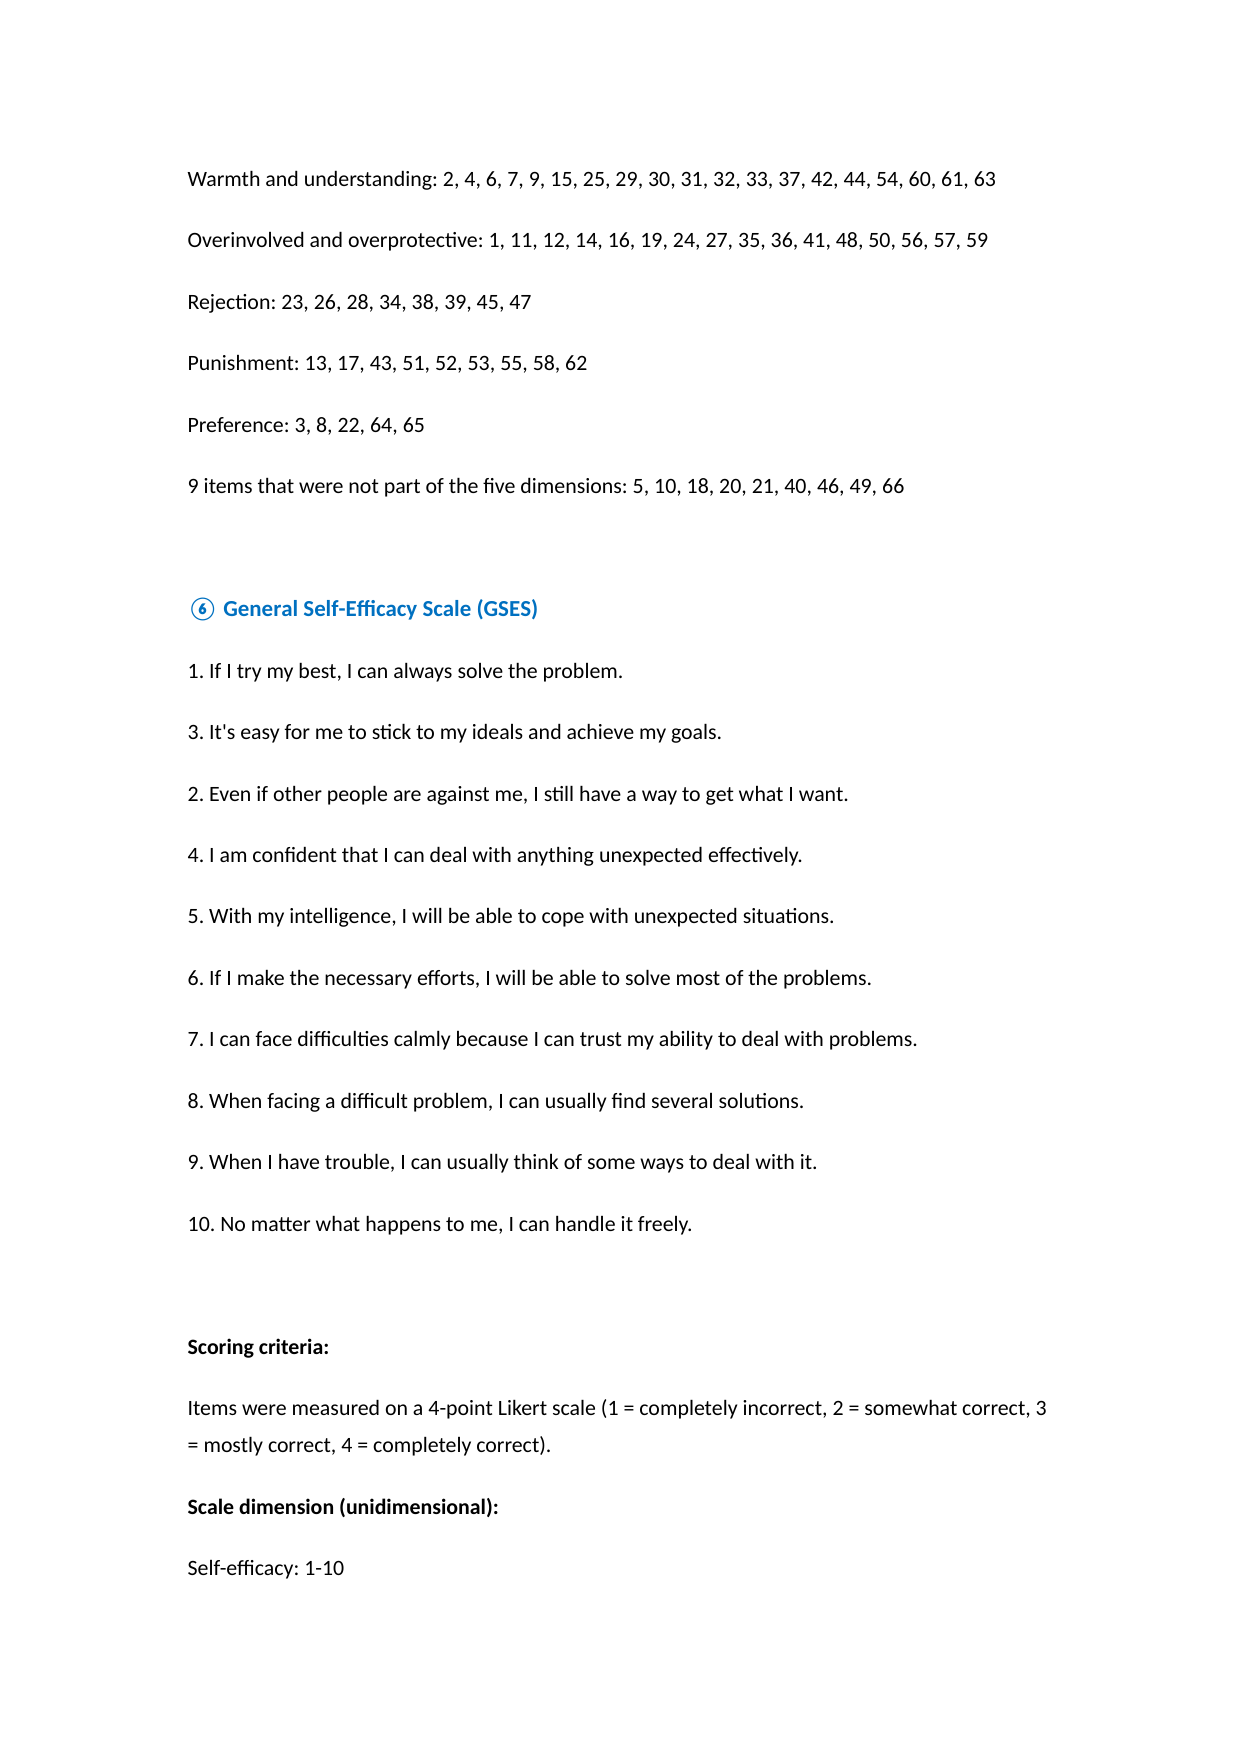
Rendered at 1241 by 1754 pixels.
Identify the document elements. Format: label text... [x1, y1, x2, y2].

text 10. No matter what happens to me, I can handle it freely. [187, 1207, 1053, 1239]
text ⑥ General Self-Efficacy Scale (GSES) [187, 592, 1053, 625]
text 9. When I have trouble, I can usually think of some ways to deal with it. [187, 1146, 1053, 1178]
text Items were measured on a 4-point Likert scale (1 = completely incorrect, 2 = somewhat correct, 3 = mostly correct, 4 = completely correct). [187, 1391, 1053, 1461]
text Warmth and understanding: 2, 4, 6, 7, 9, 15, 25, 29, 30, 31, 32, 33, 37, 42, 44, 54, 60, 61, 63 [187, 162, 1053, 194]
text 1. If I try my best, I can always solve the problem. [187, 654, 1053, 686]
text Scale dimension (unidimensional): [187, 1490, 1053, 1523]
text 8. When facing a difficult problem, I can usually find several solutions. [187, 1084, 1053, 1117]
text 6. If I make the necessary efforts, I will be able to solve most of the problems. [187, 961, 1053, 994]
text 2. Even if other people are against me, I still have a way to get what I want. [187, 777, 1053, 809]
text 4. I am confident that I can deal with anything unexpected effectively. [187, 838, 1053, 871]
text 9 items that were not part of the five dimensions: 5, 10, 18, 20, 21, 40, 46, 49, 66 [187, 469, 1053, 502]
text 5. With my intelligence, I will be able to cope with unexpected situations. [187, 900, 1053, 932]
text Preference: 3, 8, 22, 64, 65 [187, 408, 1053, 440]
text Punishment: 13, 17, 43, 51, 52, 53, 55, 58, 62 [187, 346, 1053, 379]
text Scoring criteria: [187, 1330, 1053, 1362]
text 3. It's easy for me to stick to my ideals and achieve my goals. [187, 715, 1053, 748]
text 7. I can face difficulties calmly because I can trust my ability to deal with problems. [187, 1023, 1053, 1055]
text Self-efficacy: 1-10 [187, 1552, 1053, 1584]
text Rejection: 23, 26, 28, 34, 38, 39, 45, 47 [187, 285, 1053, 317]
text Overinvolved and overprotective: 1, 11, 12, 14, 16, 19, 24, 27, 35, 36, 41, 48, 50, 56, 57, 59 [187, 223, 1053, 256]
